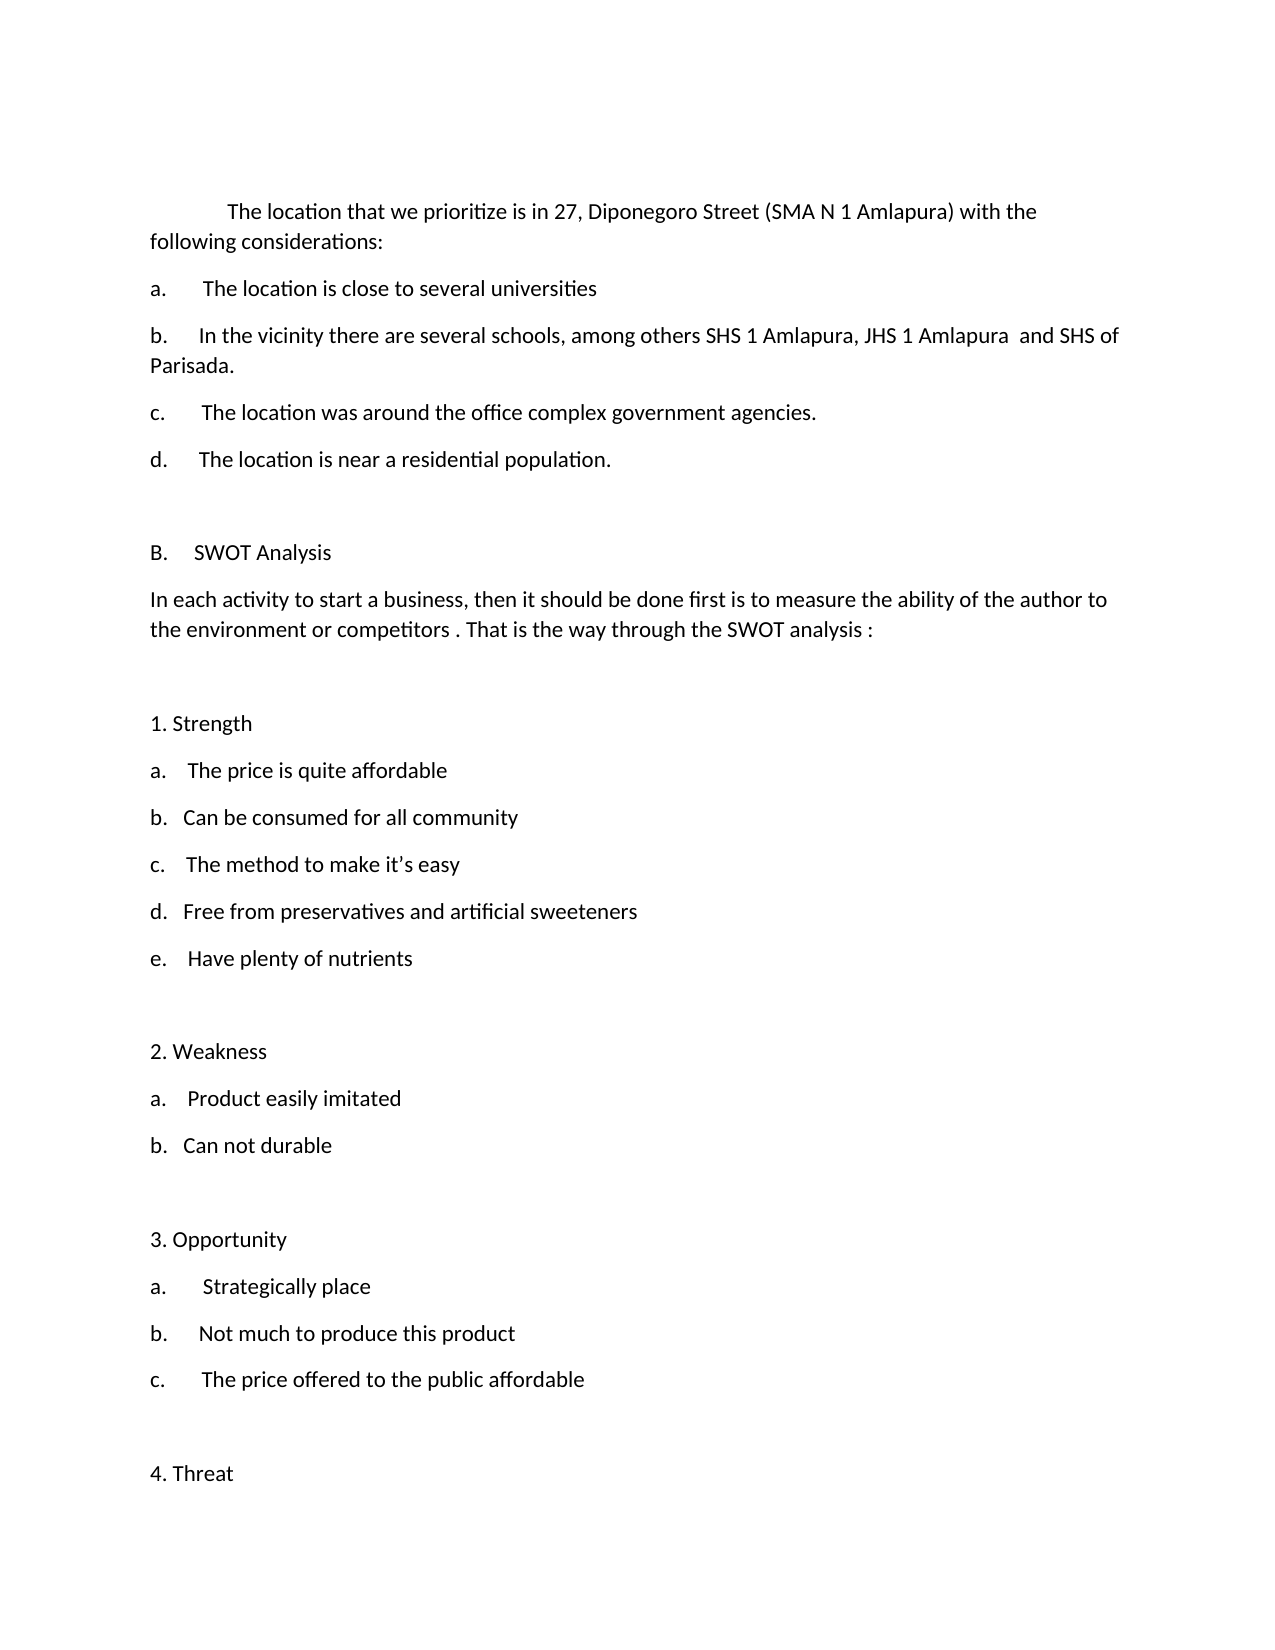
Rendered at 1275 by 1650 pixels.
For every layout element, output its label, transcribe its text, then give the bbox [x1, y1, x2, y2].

text b. Can not durable [150, 1131, 1125, 1159]
text 2. Weakness [150, 1037, 1125, 1066]
text a. The location is close to several universities [150, 274, 1125, 302]
text c. The method to make it’s easy [150, 850, 1125, 878]
text a. Product easily imitated [150, 1084, 1125, 1112]
text B. SWOT Analysis [150, 538, 1125, 567]
text 1. Strength [150, 709, 1125, 737]
text 3. Opportunity [150, 1225, 1125, 1253]
text a. Strategically place [150, 1272, 1125, 1300]
text e. Have plenty of nutrients [150, 944, 1125, 972]
text b. In the vicinity there are several schools, among others SHS 1 Amlapura, JHS 1 Amlapura and SHS of Parisada. [150, 321, 1125, 379]
text d. The location is near a residential population. [150, 445, 1125, 473]
text c. The location was around the office complex government agencies. [150, 398, 1125, 426]
text b. Can be consumed for all community [150, 803, 1125, 831]
text The location that we prioritize is in 27, Diponegoro Street (SMA N 1 Amlapura) with the following considerations: [150, 197, 1125, 255]
text b. Not much to produce this product [150, 1319, 1125, 1347]
text a. The price is quite affordable [150, 756, 1125, 784]
text c. The price offered to the public affordable [150, 1366, 1125, 1394]
text 4. Threat [150, 1459, 1125, 1487]
text d. Free from preservatives and artificial sweeteners [150, 897, 1125, 925]
text In each activity to start a business, then it should be done first is to measure the ability of the author to the environment or competitors . That is the way through the SWOT analysis : [150, 585, 1125, 644]
